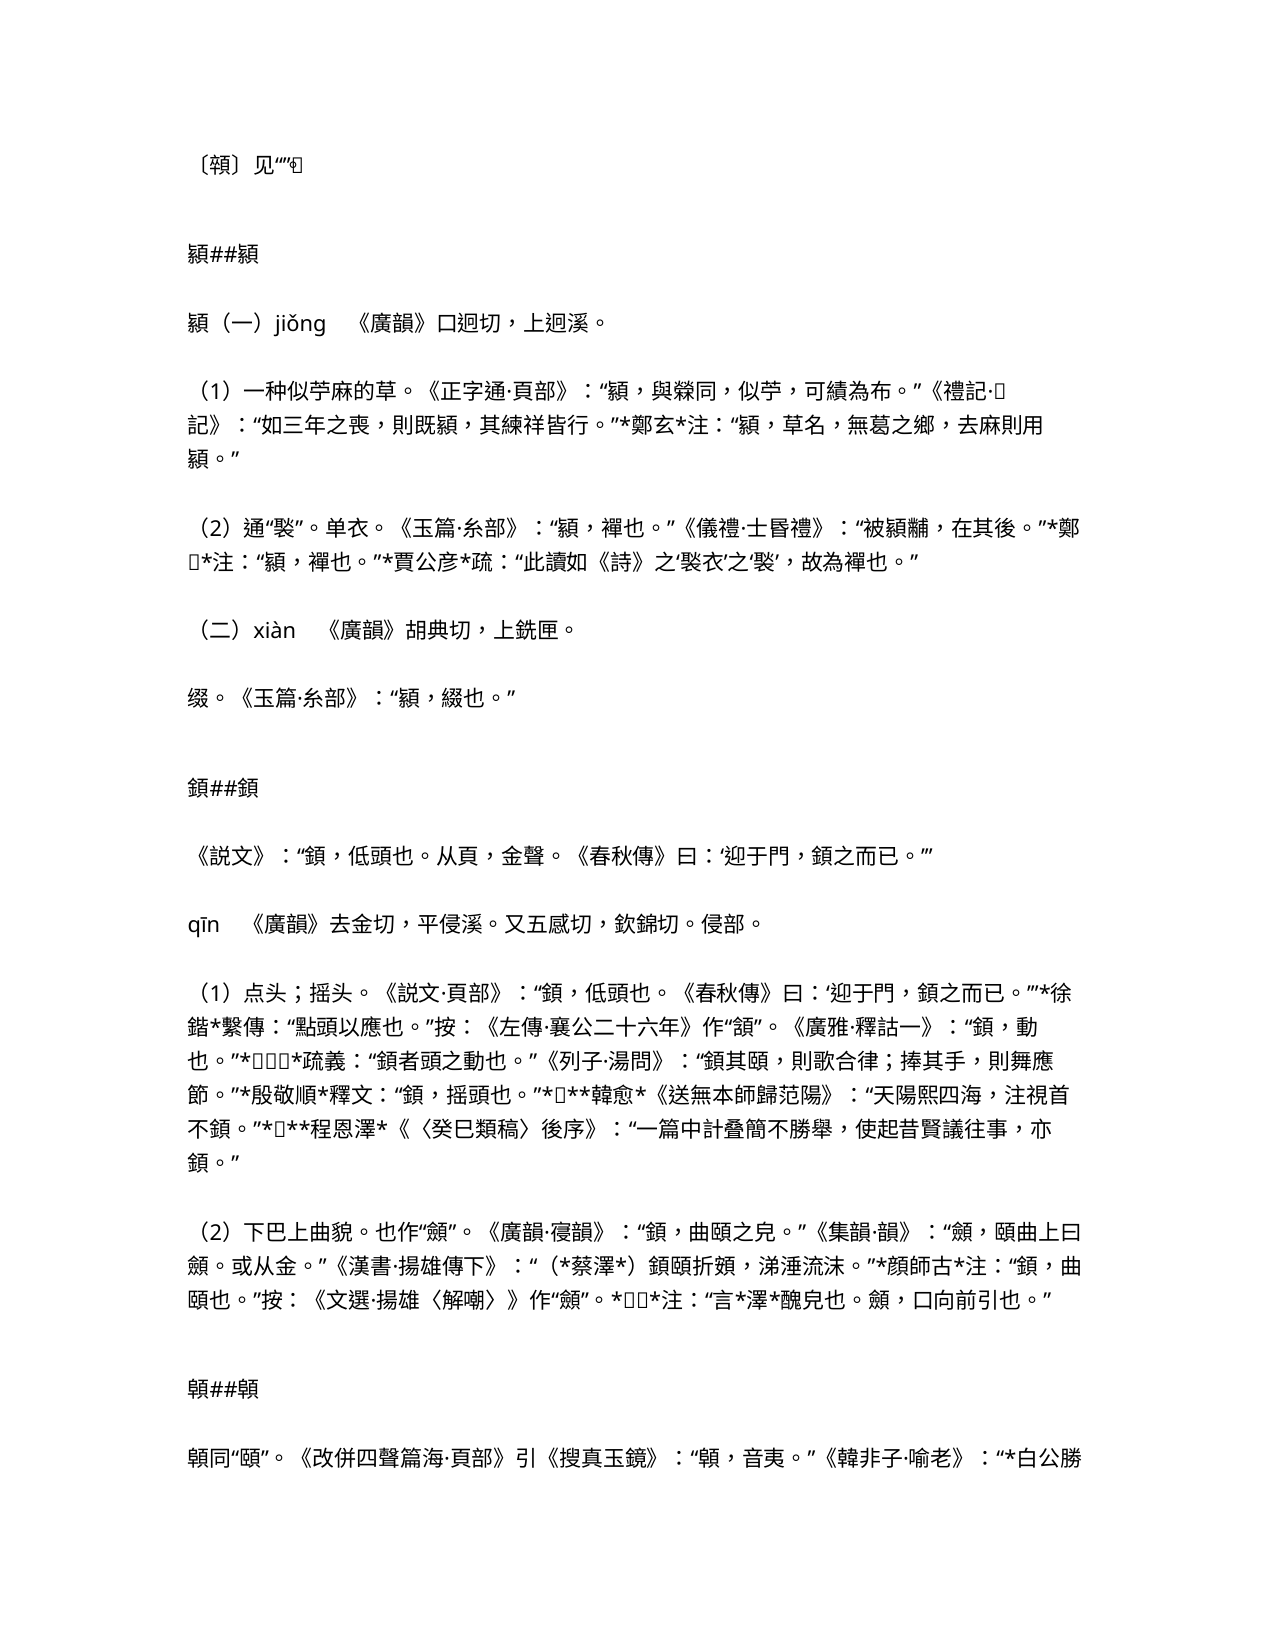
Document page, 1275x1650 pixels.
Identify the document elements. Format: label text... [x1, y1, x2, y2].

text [187, 1374, 1087, 1472]
text 顉##顉 《説文》：“顉，低頭也。从頁，金聲。《春秋傳》曰：‘迎于門，顉之而已。’” qīn 《廣韻》去金切，平侵溪。又五感切，欽錦切。侵部。 （1）点头；摇头。《説文·頁部》：“顉，低頭也。《春秋傳》曰：‘迎于門，顉之而已。’”*徐鍇*繫傳：“點頭以應也。”按：《左傳·襄公二十六年》作“頷”。《廣雅·釋詁一》：“顉，動也。”*錢大昭*疏義：“顉者頭之動也。”《列子·湯問》：“顉其頤，則歌合律；捧其手，則舞應節。”*殷敬順*釋文：“顉，摇頭也。”*唐**韓愈*《送無本師歸范陽》：“天陽熙四海，注視首不顉。”*清**程恩澤*《〈癸巳類稿〉後序》：“一篇中計叠簡不勝舉，使起昔賢議往事，亦顉。” （2）下巴上曲貌。也作“顩”。《廣韻·寑韻》：“顉，曲頤之皃。”《集韻·𡪢韻》：“顩，頤曲上曰顩。或从金。”《漢書·揚雄傳下》：“（*蔡澤*）顉頤折頞，涕涶流沫。”*顔師古*注：“顉，曲頤也。”按：《文選·揚雄〈解嘲〉》作“顩”。*劉良*注：“言*澤*醜皃也。顩，口向前引也。” [187, 772, 1087, 1349]
text 顈##顈 顈（一）jiǒng 《廣韻》口迥切，上迥溪。 （1）一种似苧麻的草。《正字通·頁部》：“顈，與檾同，似苧，可績為布。”《禮記·雜記》：“如三年之喪，則既顈，其練祥皆行。”*鄭玄*注：“顈，草名，無葛之鄉，去麻則用顈。” （2）通“褧”。单衣。《玉篇·糸部》：“顈，襌也。”《儀禮·士昬禮》：“被顈黼，在其後。”*鄭玄*注：“顈，襌也。”*賈公彦*疏：“此讀如《詩》之‘褧衣’之‘褧’，故為襌也。” （二）xiàn 《廣韻》胡典切，上銑匣。 缀。《玉篇·糸部》：“顈，綴也。” [187, 239, 1087, 747]
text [187, 150, 1087, 214]
